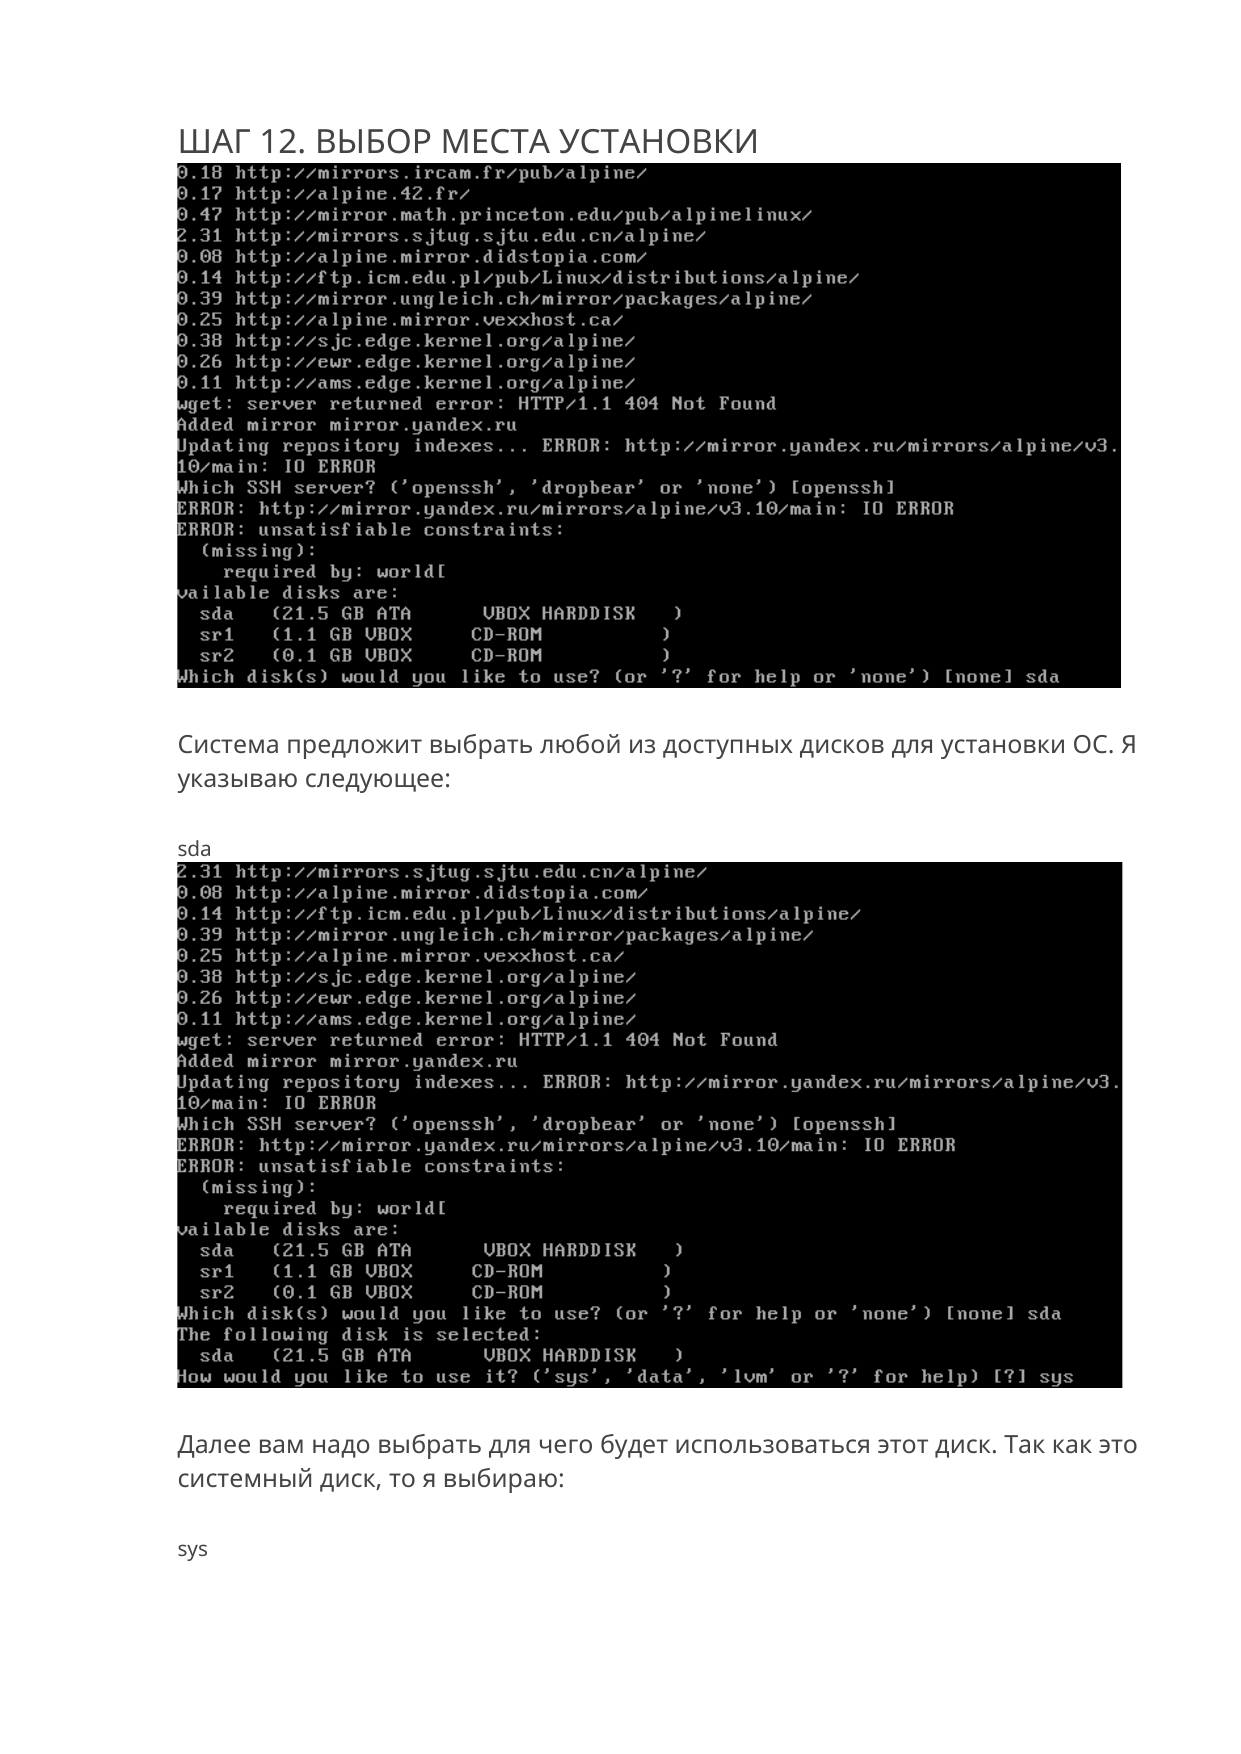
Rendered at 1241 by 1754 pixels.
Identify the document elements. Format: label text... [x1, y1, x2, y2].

subtitle ШАГ 12. ВЫБОР МЕСТА УСТАНОВКИ [177, 118, 1152, 163]
text sda [177, 834, 1152, 862]
picture [177, 163, 1121, 688]
text sys [177, 1534, 1152, 1562]
text Далее вам надо выбрать для чего будет использоваться этот диск. Так как это системный диск, то я выбираю: [177, 1427, 1152, 1495]
picture [177, 862, 1123, 1388]
text Система предложит выбрать любой из доступных дисков для установки ОС. Я указываю следующее: [177, 727, 1152, 795]
